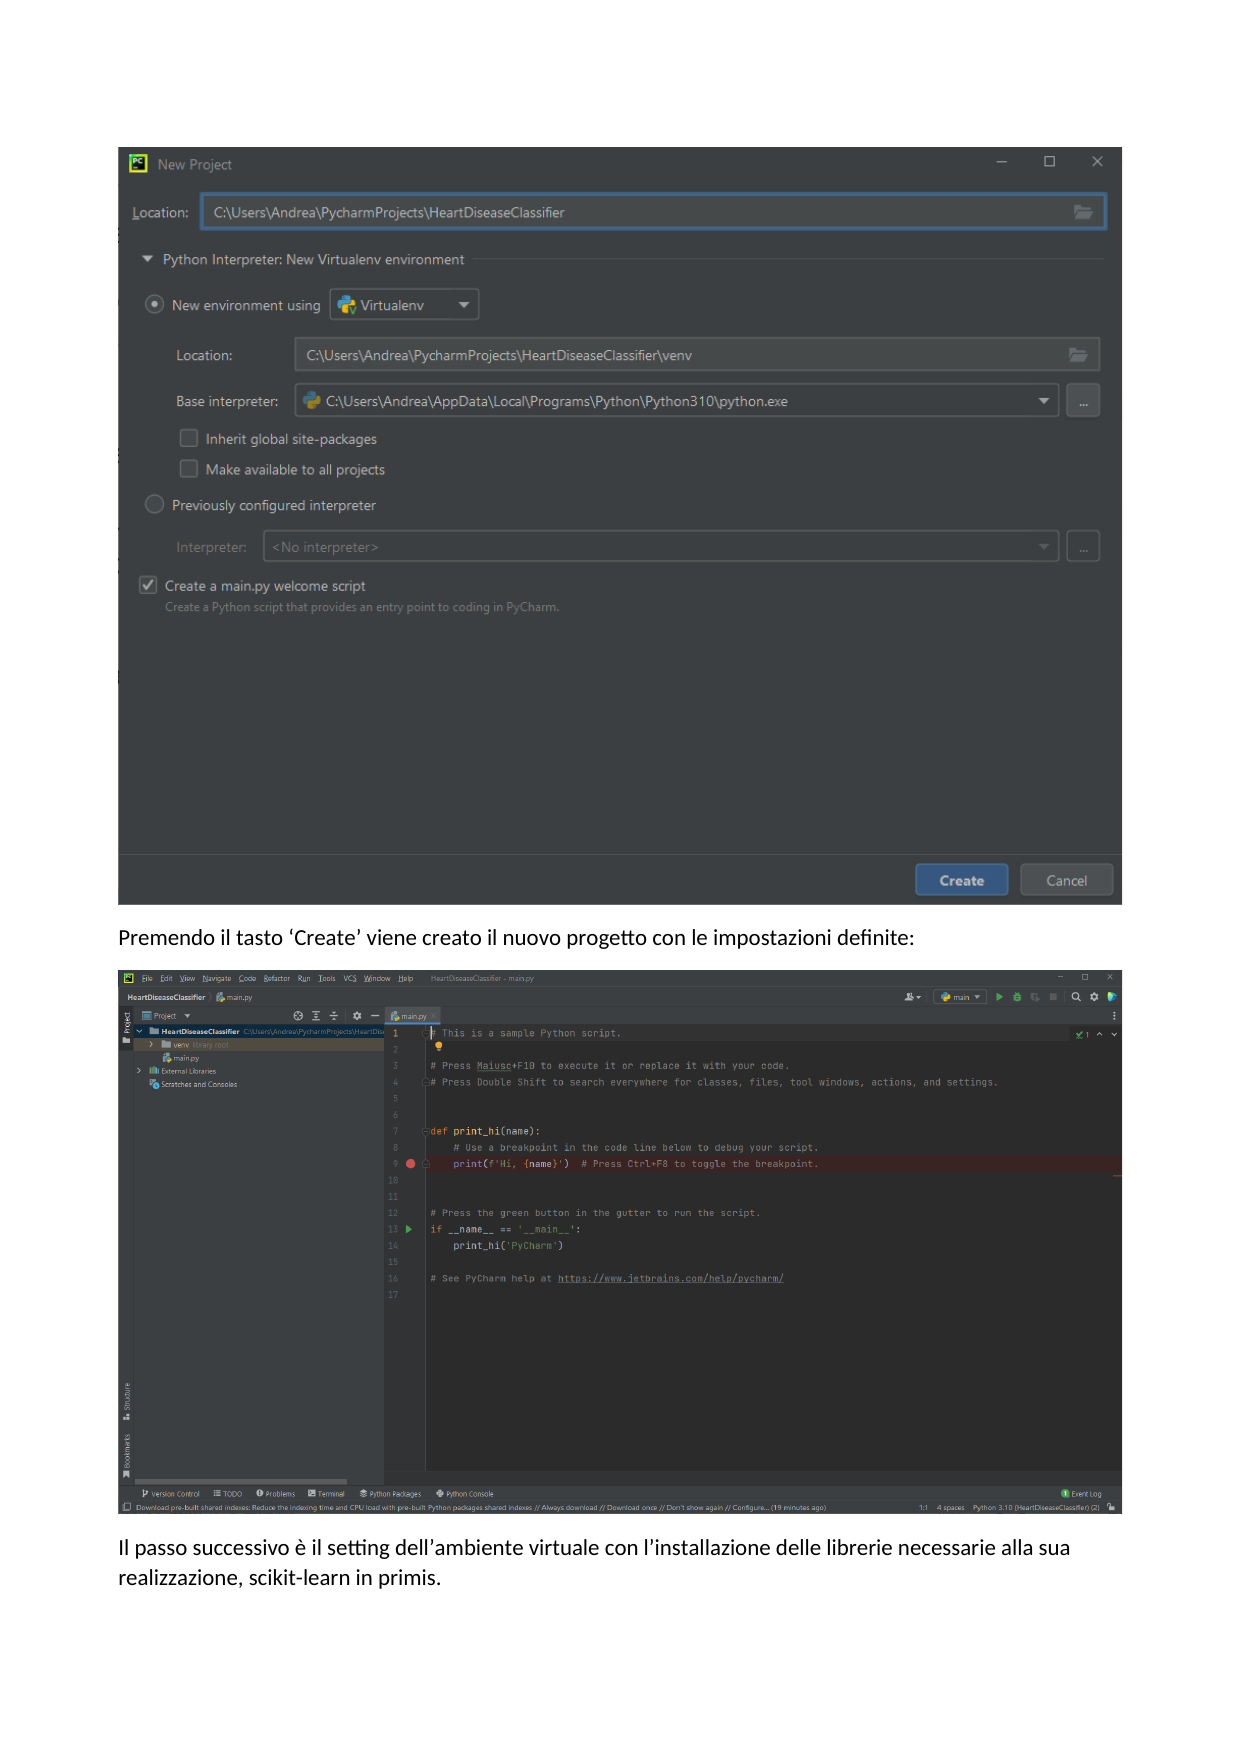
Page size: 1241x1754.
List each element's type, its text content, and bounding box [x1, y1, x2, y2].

picture [118, 147, 1123, 905]
text Premendo il tasto ‘Create’ viene creato il nuovo progetto con le impostazioni definite: [118, 923, 1122, 951]
picture [118, 970, 1123, 1514]
text Il passo successivo è il setting dell’ambiente virtuale con l’installazione delle librerie necessarie alla sua realizzazione, scikit-learn in primis. [118, 1533, 1122, 1591]
